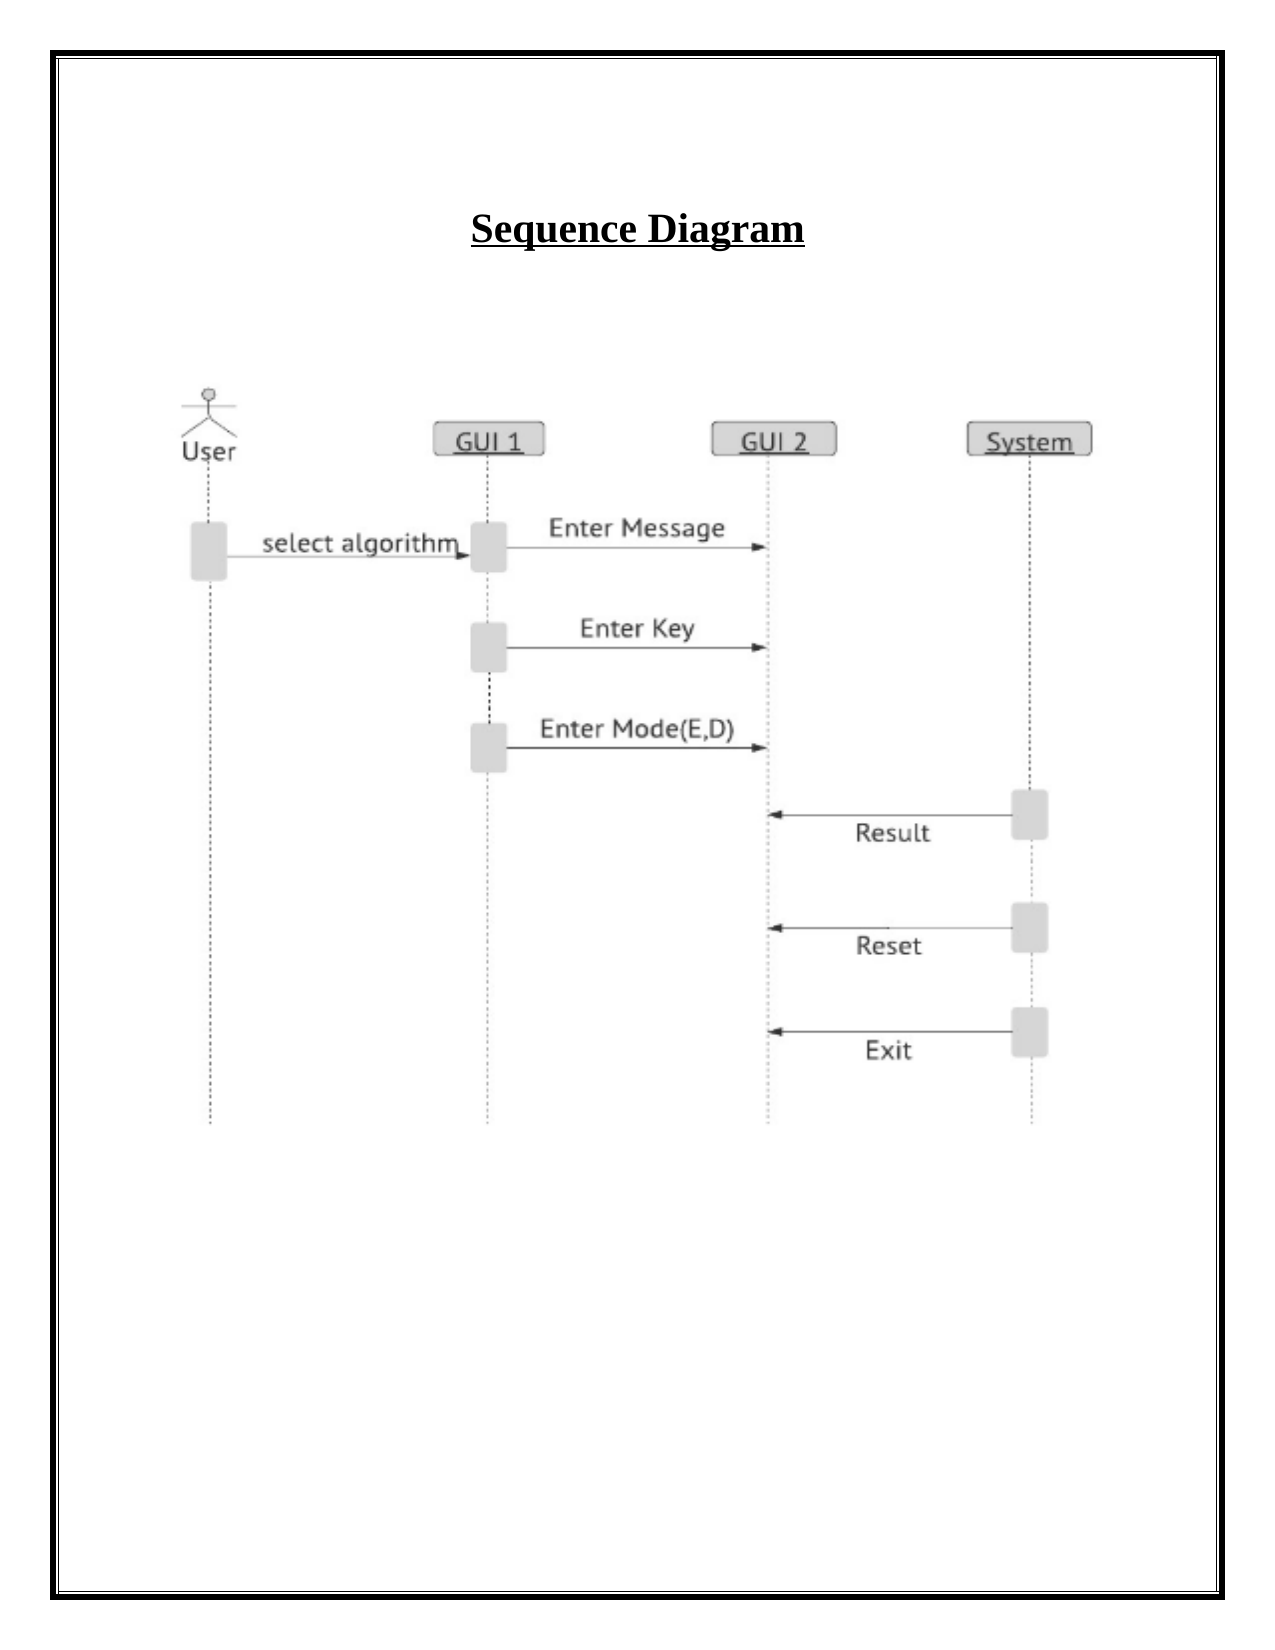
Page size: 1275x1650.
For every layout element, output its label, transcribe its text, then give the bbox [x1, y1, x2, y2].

text Sequence Diagram [150, 203, 1125, 251]
picture [150, 349, 1111, 1155]
